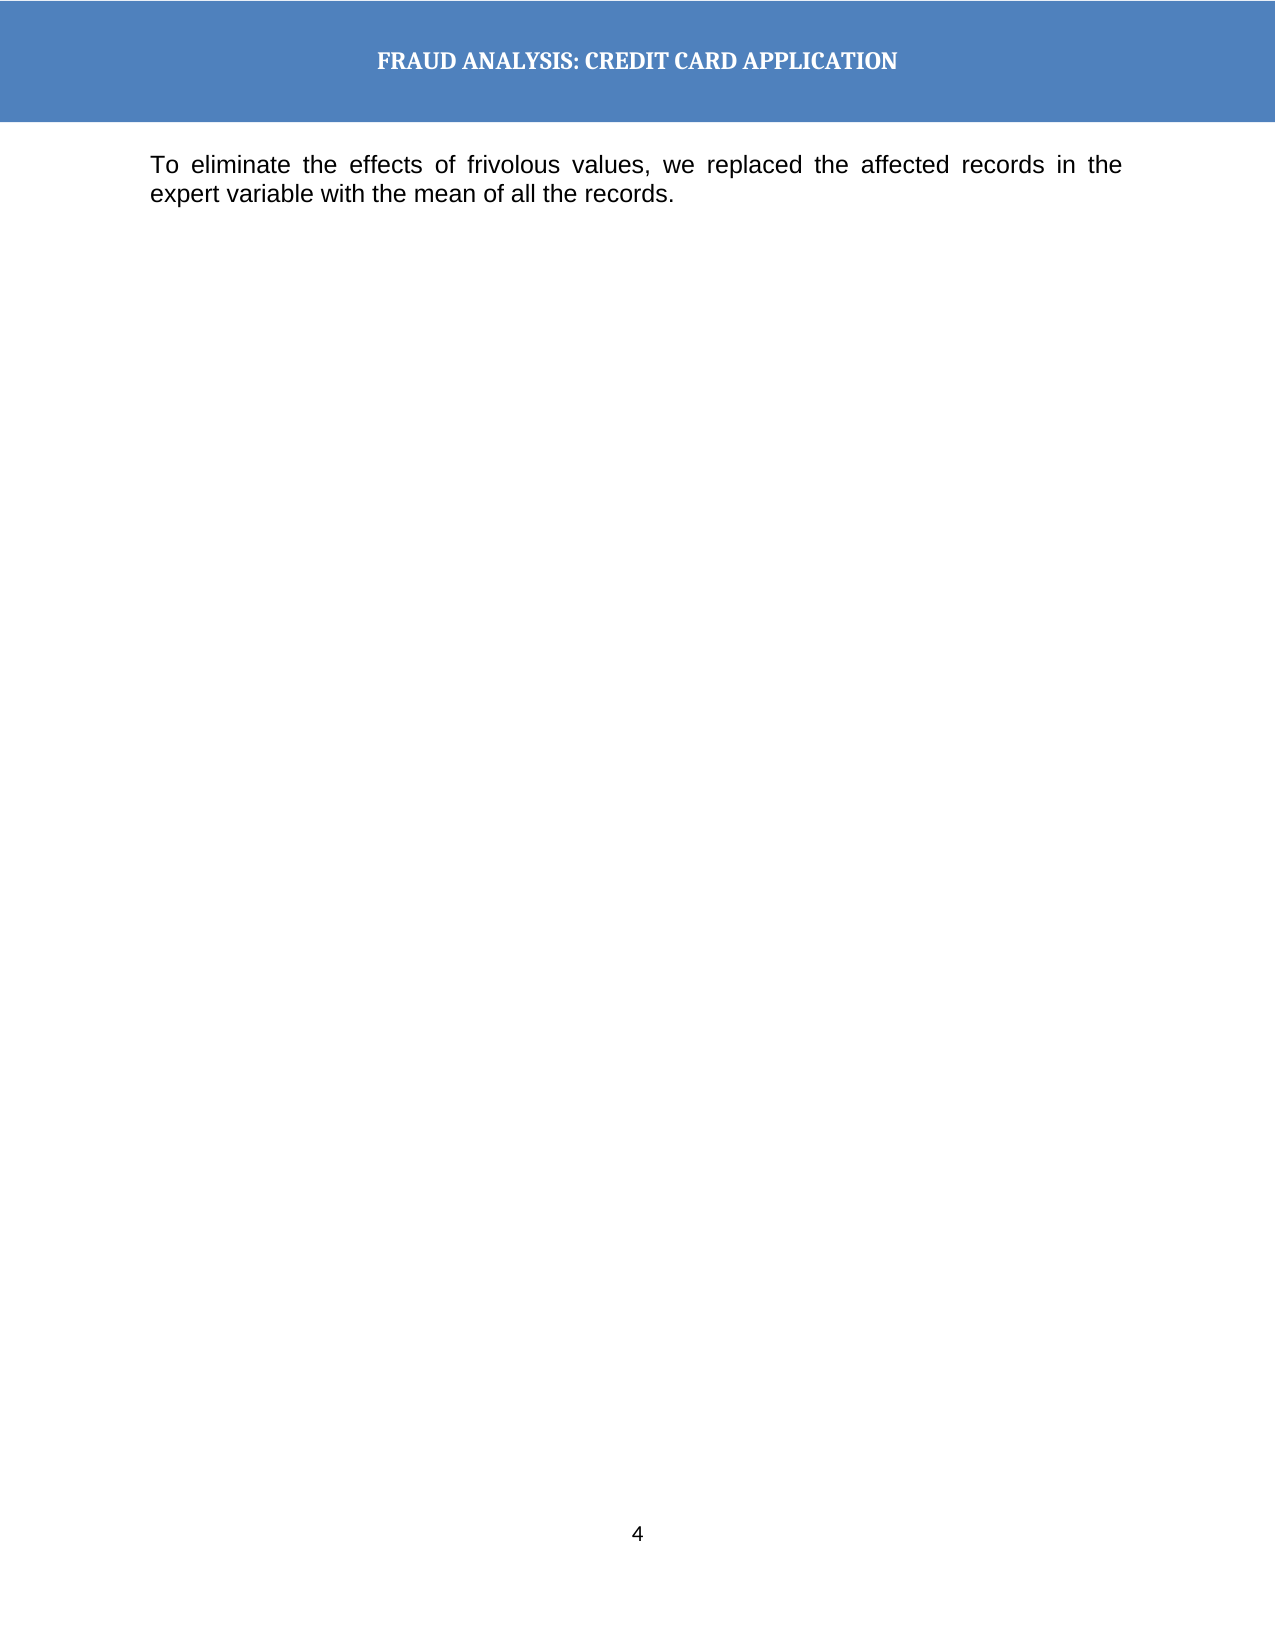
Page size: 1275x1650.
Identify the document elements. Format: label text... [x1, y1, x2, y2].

text To eliminate the effects of frivolous values, we replaced the affected records in the expert variable with the mean of all the records. [150, 150, 1125, 207]
